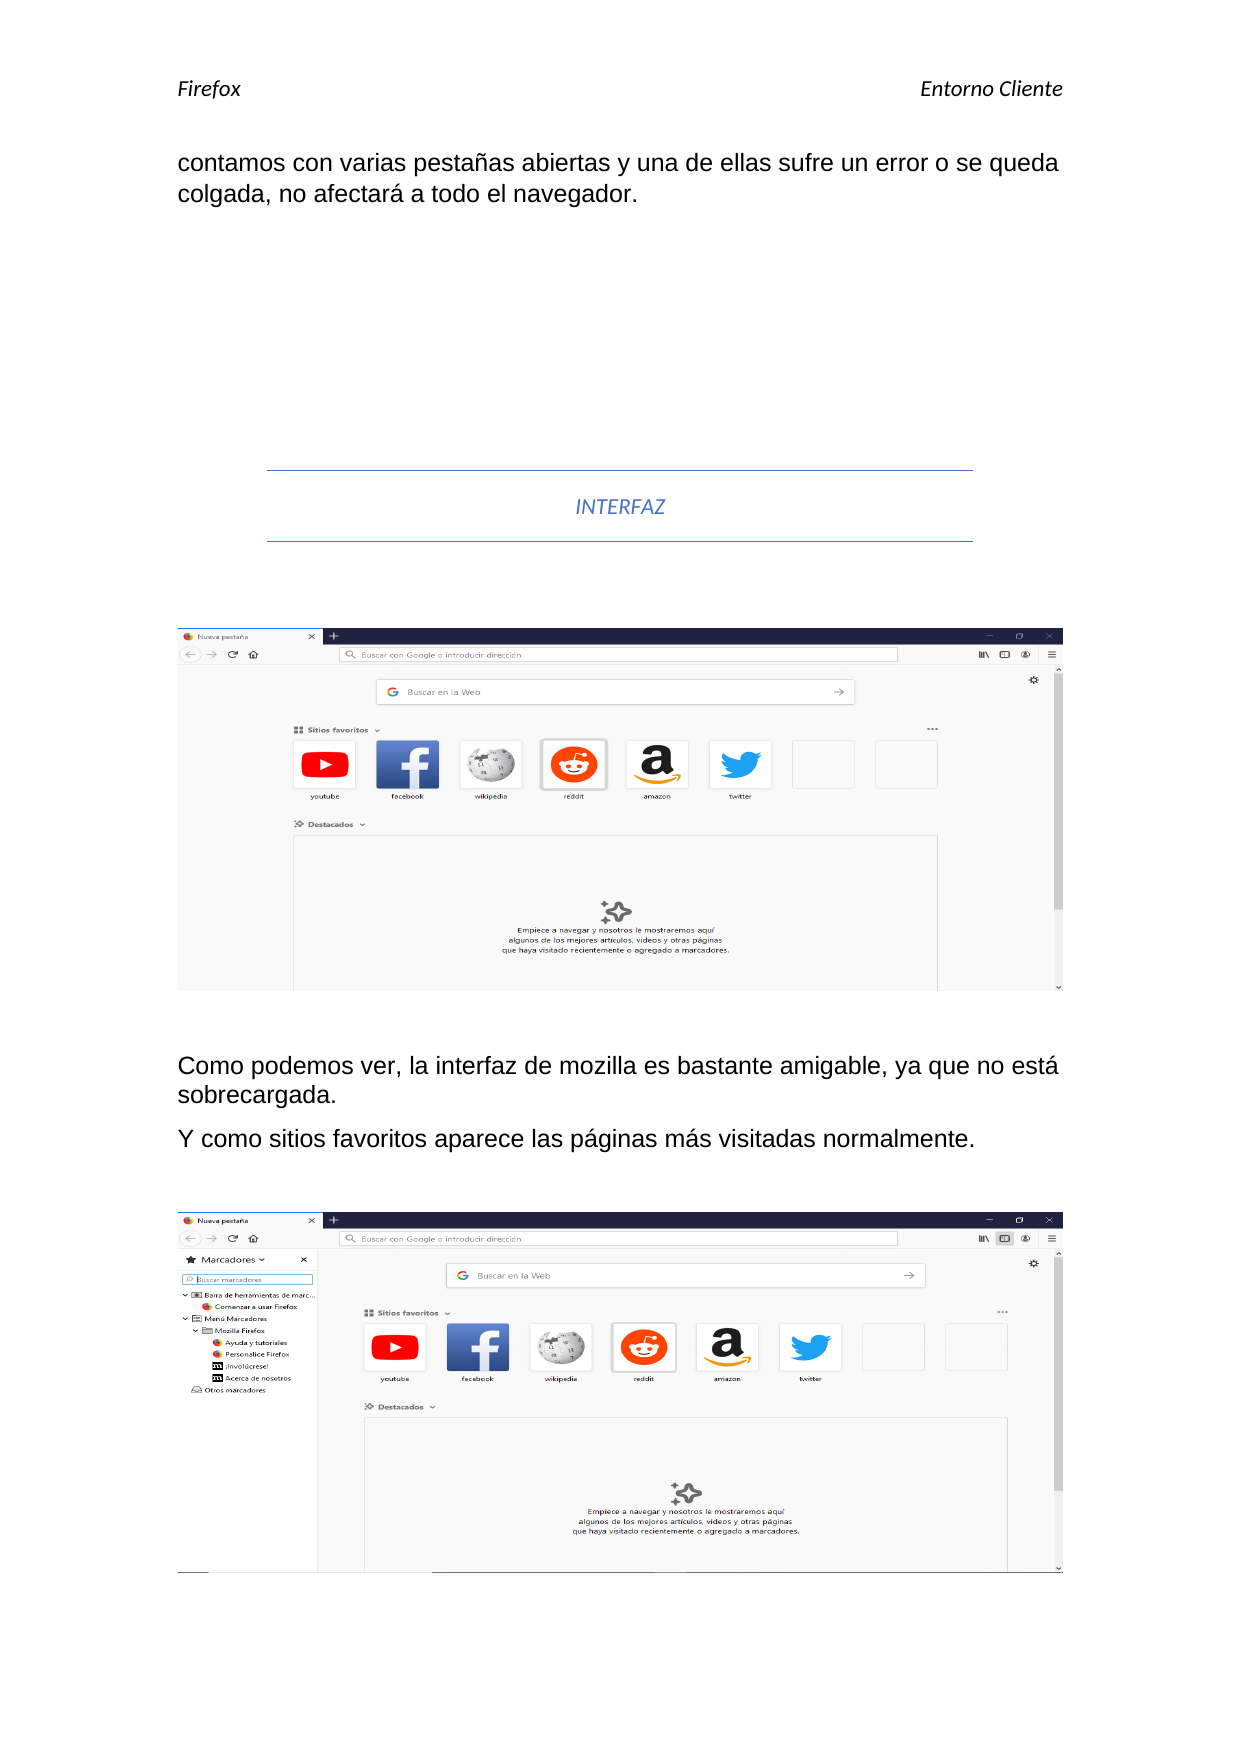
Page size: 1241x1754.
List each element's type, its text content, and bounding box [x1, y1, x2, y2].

text Y como sitios favoritos aparece las páginas más visitadas normalmente. [177, 1124, 1063, 1153]
picture [177, 1212, 1063, 1573]
text INTERFAZ [267, 471, 973, 541]
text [177, 148, 1063, 207]
text Como podemos ver, la interfaz de mozilla es bastante amigable, ya que no está sobrecargada. [177, 1051, 1063, 1108]
picture [177, 628, 1063, 991]
